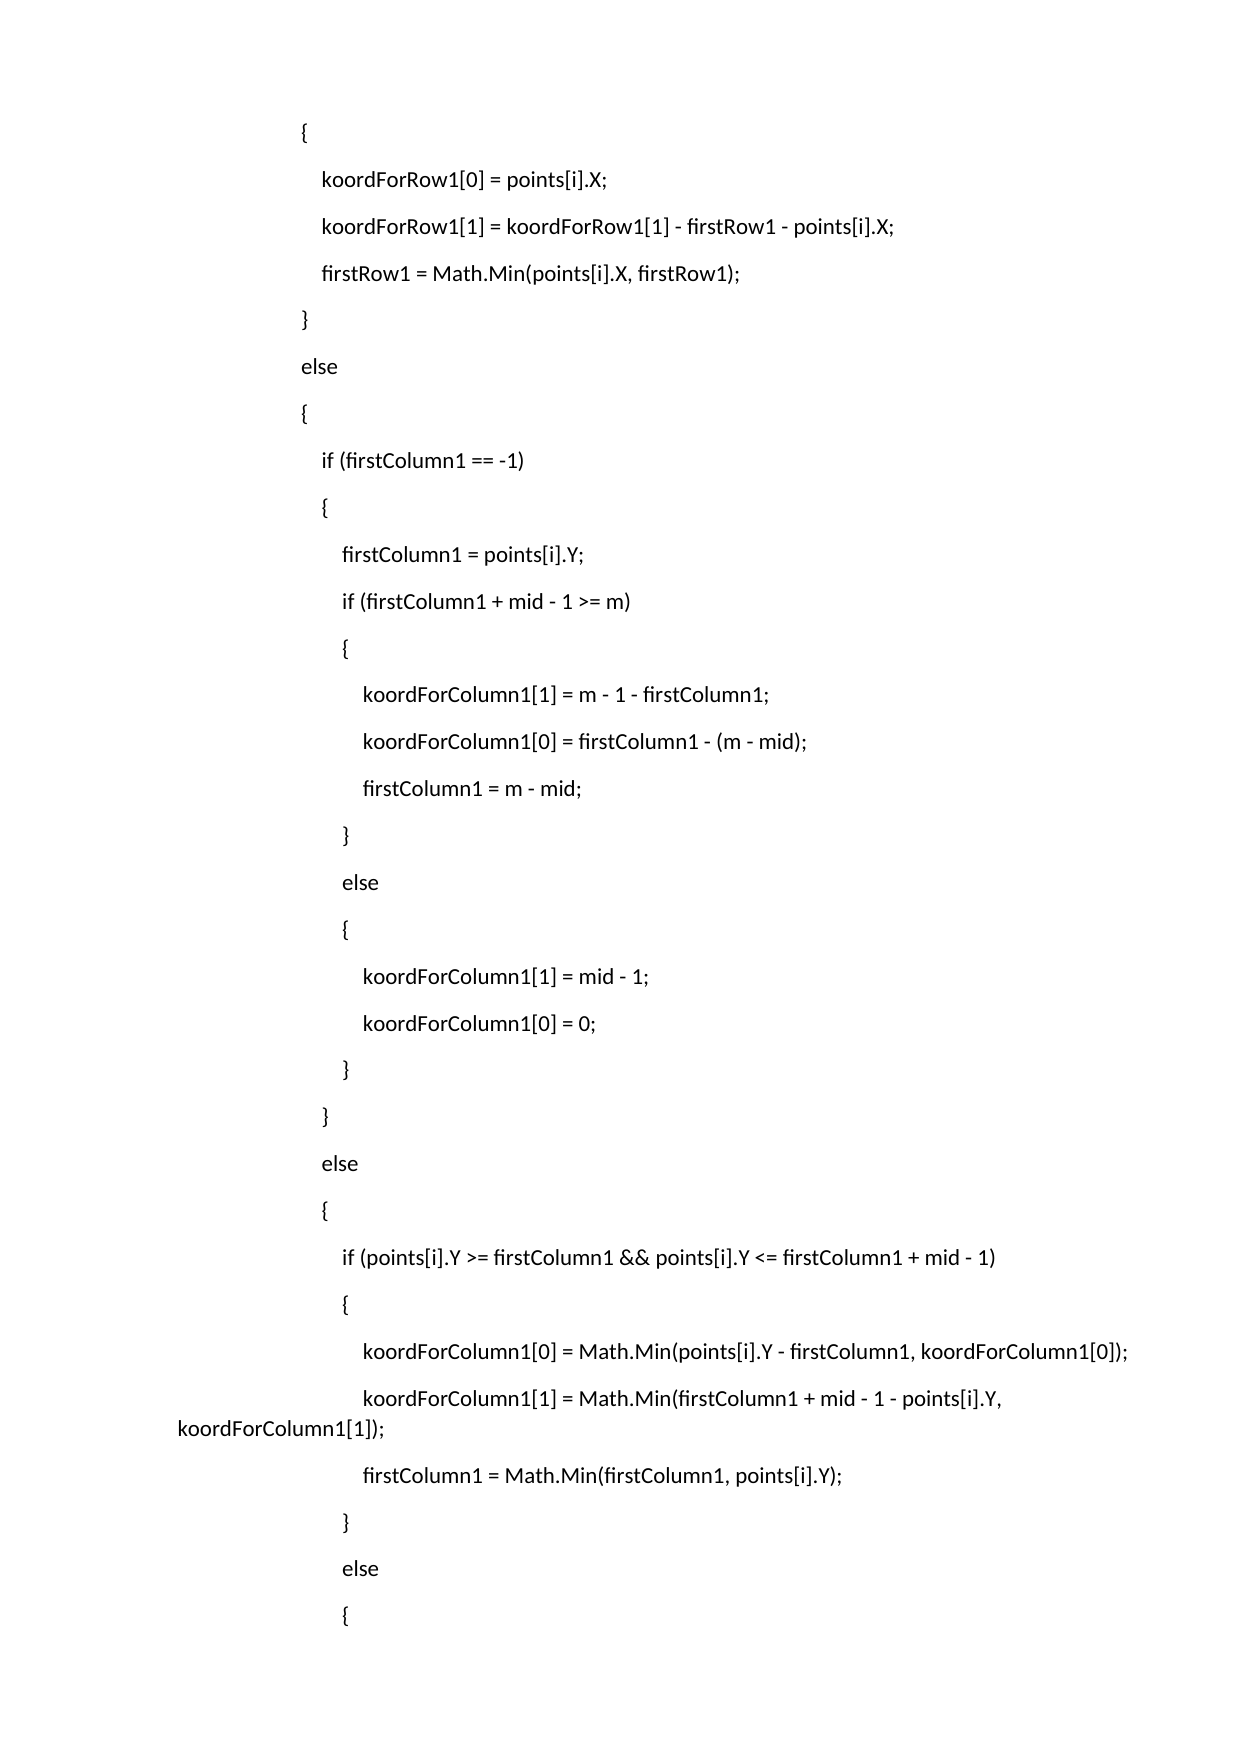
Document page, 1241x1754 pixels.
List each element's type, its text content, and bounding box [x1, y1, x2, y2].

text else [177, 1554, 1152, 1583]
text else [177, 1149, 1152, 1177]
text } [177, 1102, 1152, 1131]
text { [177, 1196, 1152, 1224]
text firstRow1 = Math.Min(points[i].X, firstRow1); [177, 259, 1152, 287]
text firstColumn1 = m - mid; [177, 774, 1152, 802]
text koordForColumn1[0] = Math.Min(points[i].Y - firstColumn1, koordForColumn1[0]); [177, 1337, 1152, 1365]
text koordForRow1[1] = koordForRow1[1] - firstRow1 - points[i].X; [177, 212, 1152, 240]
text if (firstColumn1 + mid - 1 >= m) [177, 587, 1152, 615]
text koordForColumn1[1] = Math.Min(firstColumn1 + mid - 1 - points[i].Y, koordForColumn1[1]); [177, 1384, 1152, 1442]
text { [177, 399, 1152, 427]
text if (points[i].Y >= firstColumn1 && points[i].Y <= firstColumn1 + mid - 1) [177, 1243, 1152, 1271]
text else [177, 352, 1152, 381]
text } [177, 1508, 1152, 1536]
text { [177, 915, 1152, 943]
text { [177, 1290, 1152, 1318]
text koordForRow1[0] = points[i].X; [177, 165, 1152, 193]
text } [177, 821, 1152, 849]
text { [177, 634, 1152, 662]
text koordForColumn1[1] = mid - 1; [177, 962, 1152, 990]
text else [177, 868, 1152, 896]
text koordForColumn1[0] = 0; [177, 1009, 1152, 1037]
text } [177, 1056, 1152, 1084]
text { [177, 1601, 1152, 1629]
text { [177, 493, 1152, 521]
text } [177, 306, 1152, 334]
text koordForColumn1[0] = firstColumn1 - (m - mid); [177, 727, 1152, 756]
text firstColumn1 = Math.Min(firstColumn1, points[i].Y); [177, 1461, 1152, 1489]
text { [177, 118, 1152, 146]
text koordForColumn1[1] = m - 1 - firstColumn1; [177, 681, 1152, 709]
text firstColumn1 = points[i].Y; [177, 540, 1152, 568]
text if (firstColumn1 == -1) [177, 446, 1152, 474]
